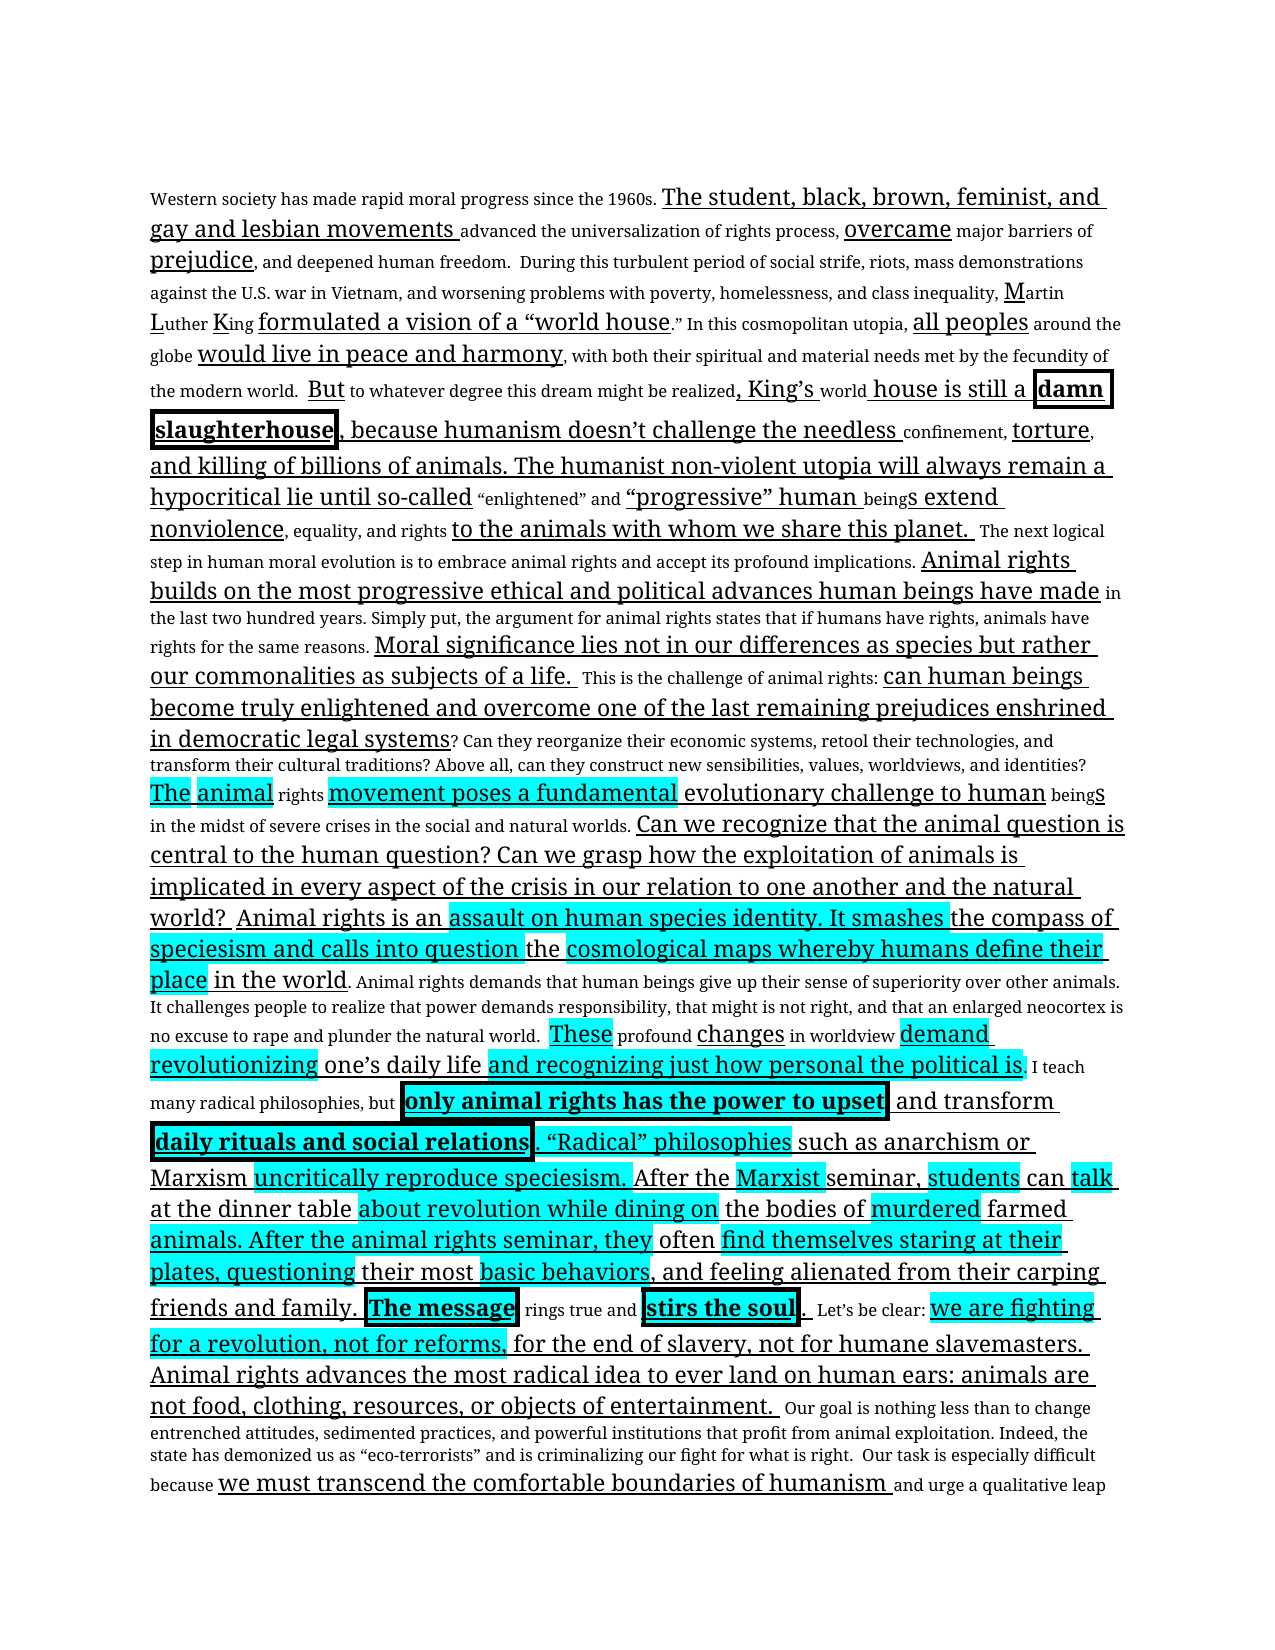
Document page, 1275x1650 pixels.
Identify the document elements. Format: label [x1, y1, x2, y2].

text [150, 181, 1125, 1498]
